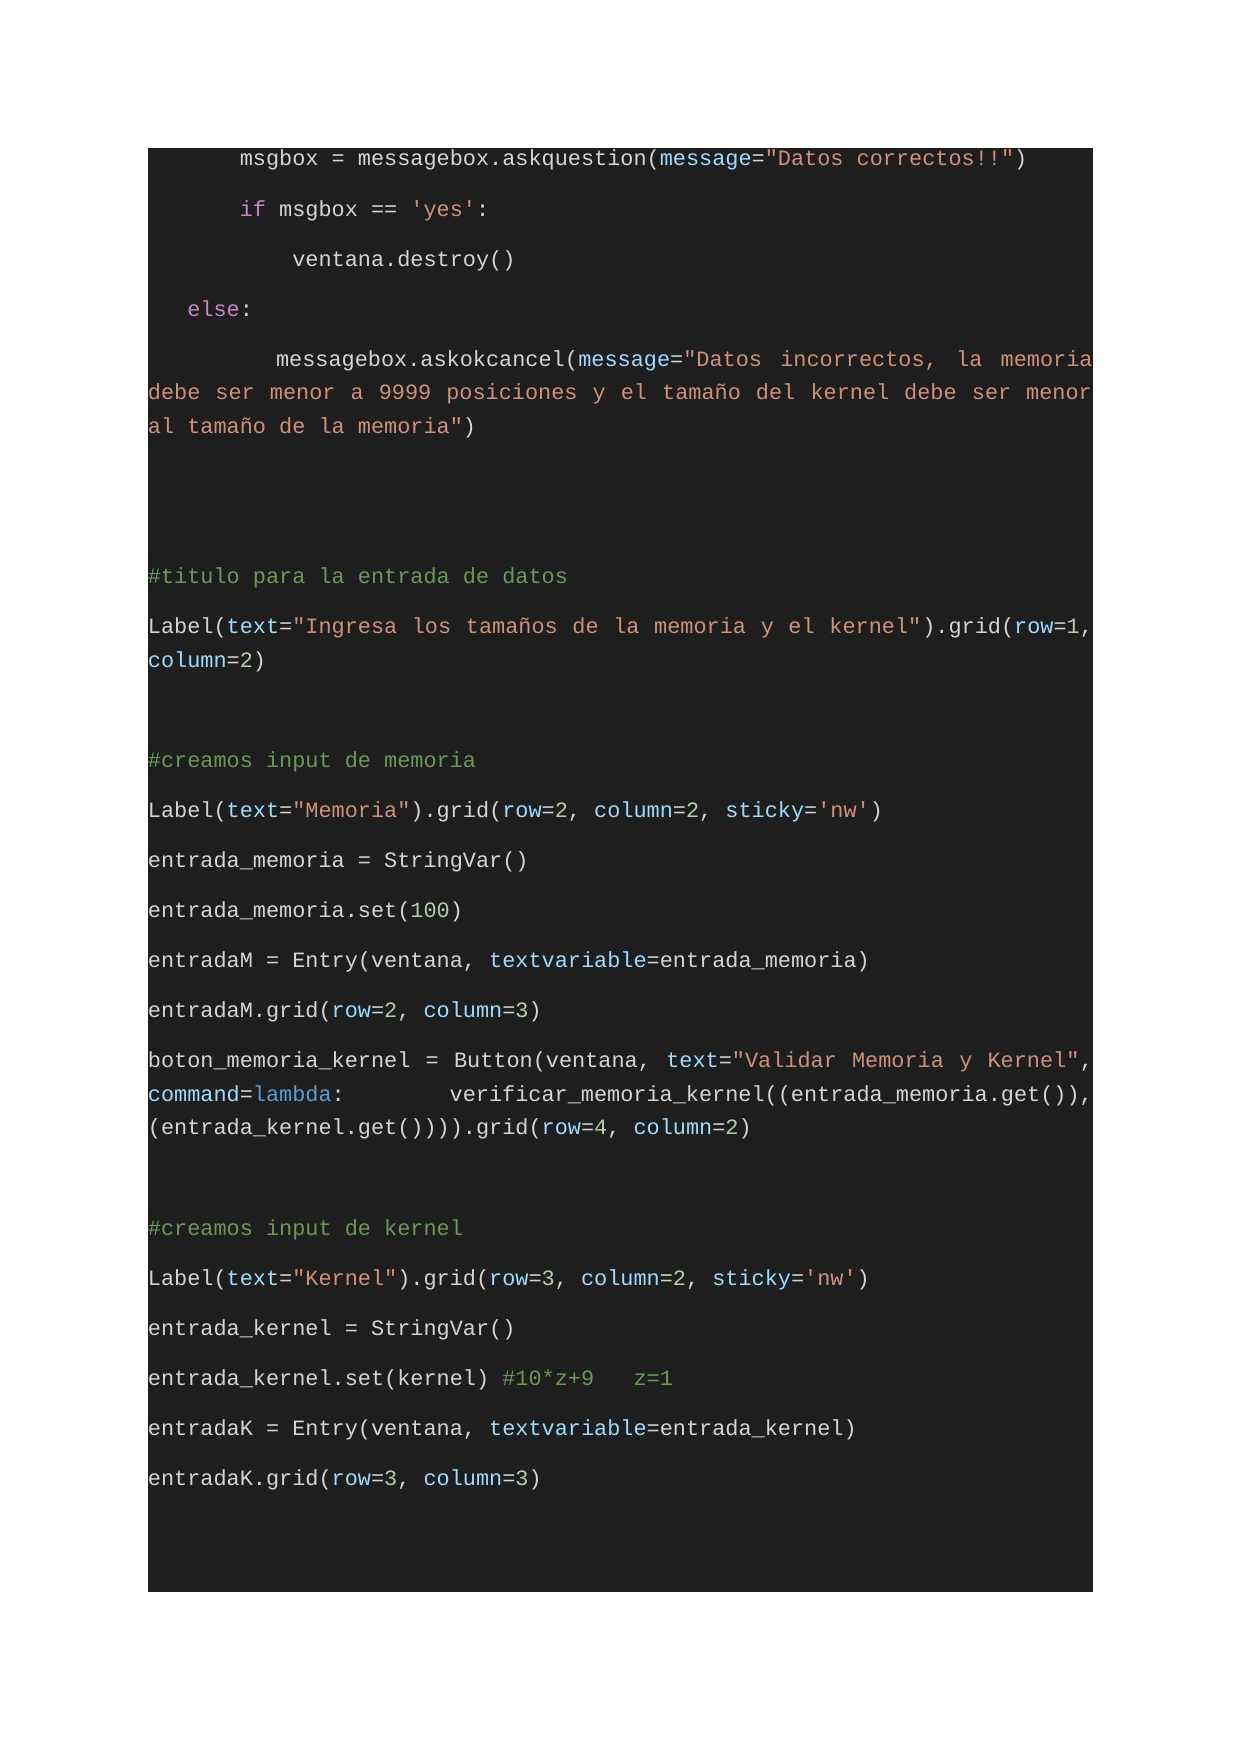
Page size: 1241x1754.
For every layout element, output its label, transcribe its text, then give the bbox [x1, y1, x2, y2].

text #titulo para la entrada de datos [148, 565, 1093, 590]
text entrada_memoria.set(100) [148, 899, 1093, 924]
text msgbox = messagebox.askquestion(message="Datos correctos!!") [148, 148, 1093, 172]
text entrada_kernel.set(kernel) #10*z+9 z=1 [148, 1367, 1093, 1392]
text if msgbox == 'yes': [148, 198, 1093, 222]
text entradaK = Entry(ventana, textvariable=entrada_kernel) [148, 1417, 1093, 1442]
text #creamos input de kernel [148, 1217, 1093, 1241]
text ventana.destroy() [148, 248, 1093, 273]
text boton_memoria_kernel = Button(ventana, text="Validar Memoria y Kernel", command=lambda: verificar_memoria_kernel((entrada_memoria.get()),(entrada_kernel.get()))).grid(row=4, column=2) [148, 1049, 1093, 1141]
text entradaK.grid(row=3, column=3) [148, 1467, 1093, 1492]
text Label(text="Ingresa los tamaños de la memoria y el kernel").grid(row=1, column=2) [148, 615, 1093, 673]
text entrada_kernel = StringVar() [148, 1317, 1093, 1342]
text entrada_memoria = StringVar() [148, 849, 1093, 874]
text Label(text="Memoria").grid(row=2, column=2, sticky='nw') [148, 799, 1093, 824]
text entradaM.grid(row=2, column=3) [148, 999, 1093, 1024]
text Label(text="Kernel").grid(row=3, column=2, sticky='nw') [148, 1267, 1093, 1292]
text messagebox.askokcancel(message="Datos incorrectos, la memoria debe ser menor a 9999 posiciones y el tamaño del kernel debe ser menor al tamaño de la memoria") [148, 348, 1093, 440]
text else: [148, 298, 1093, 323]
text #creamos input de memoria [148, 749, 1093, 774]
text entradaM = Entry(ventana, textvariable=entrada_memoria) [148, 949, 1093, 974]
